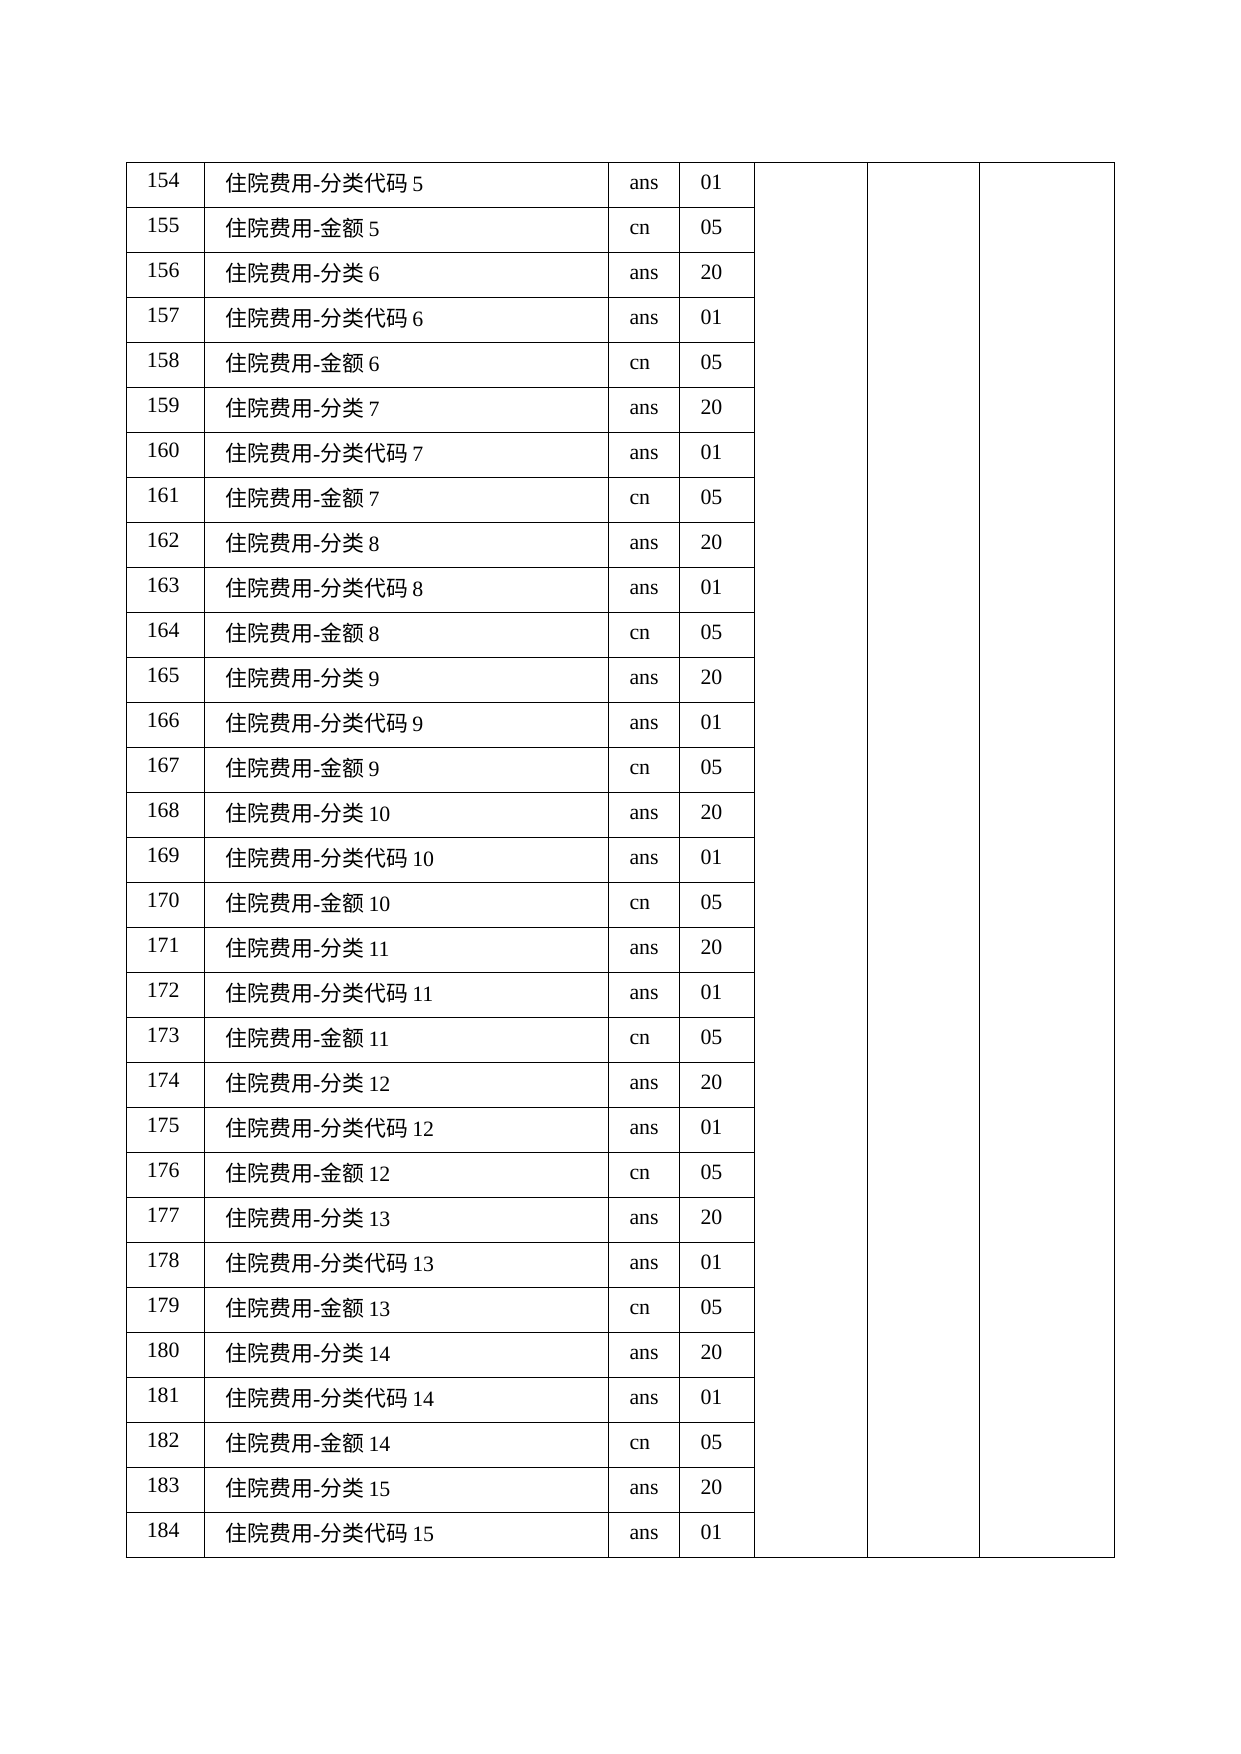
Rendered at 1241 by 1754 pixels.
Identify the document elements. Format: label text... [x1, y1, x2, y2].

table_cell ans [609, 1108, 679, 1152]
table_cell ans [609, 928, 679, 972]
table_cell 167 [127, 748, 204, 792]
table_cell 162 [127, 523, 204, 567]
table_cell 20 [680, 793, 754, 837]
table_cell ans [609, 163, 679, 207]
table_cell 154 [127, 163, 204, 207]
table_cell ans [609, 793, 679, 837]
table_cell 01 [680, 568, 754, 612]
table_cell 01 [680, 838, 754, 882]
table_cell 05 [680, 1018, 754, 1062]
table_cell 住院费用-分类7 [205, 388, 608, 432]
table_cell 20 [680, 928, 754, 972]
table_cell 住院费用-分类代码6 [205, 298, 608, 342]
table_cell 住院费用-金额12 [205, 1153, 608, 1197]
table_cell cn [609, 1018, 679, 1062]
table_cell 住院费用-金额10 [205, 883, 608, 927]
table_cell 住院费用-分类代码11 [205, 973, 608, 1017]
table_cell cn [609, 883, 679, 927]
table_cell ans [609, 1468, 679, 1512]
table_cell 住院费用-分类12 [205, 1063, 608, 1107]
table_cell 159 [127, 388, 204, 432]
table_cell ans [609, 433, 679, 477]
table_cell 169 [127, 838, 204, 882]
table_cell 住院费用-分类13 [205, 1198, 608, 1242]
table_cell cn [609, 1288, 679, 1332]
table_cell 176 [127, 1153, 204, 1197]
table_cell ans [609, 1063, 679, 1107]
table_cell 住院费用-分类代码7 [205, 433, 608, 477]
table_cell 01 [680, 1243, 754, 1287]
table_cell cn [609, 1153, 679, 1197]
table_cell 住院费用-分类11 [205, 928, 608, 972]
table_cell ans [609, 253, 679, 297]
table_cell ans [609, 388, 679, 432]
table_cell 住院费用-分类14 [205, 1333, 608, 1377]
table_cell 20 [680, 253, 754, 297]
table_cell 住院费用-金额7 [205, 478, 608, 522]
table_cell 住院费用-金额6 [205, 343, 608, 387]
table_cell ans [609, 973, 679, 1017]
table_cell ans [609, 298, 679, 342]
table_cell 183 [127, 1468, 204, 1512]
table_cell 20 [680, 1063, 754, 1107]
table_cell 161 [127, 478, 204, 522]
table_cell 180 [127, 1333, 204, 1377]
table_cell ans [609, 1243, 679, 1287]
table_cell 住院费用-分类10 [205, 793, 608, 837]
table_cell 20 [680, 1333, 754, 1377]
table_cell 178 [127, 1243, 204, 1287]
table_cell 164 [127, 613, 204, 657]
table_cell 01 [680, 163, 754, 207]
table_cell 住院费用-金额5 [205, 208, 608, 252]
table_cell 05 [680, 883, 754, 927]
table_cell 住院费用-分类6 [205, 253, 608, 297]
table_cell 174 [127, 1063, 204, 1107]
table_cell 158 [127, 343, 204, 387]
table_cell ans [609, 1378, 679, 1422]
table_cell cn [609, 613, 679, 657]
table_cell 160 [127, 433, 204, 477]
table_cell 住院费用-分类9 [205, 658, 608, 702]
table_cell 住院费用-分类代码8 [205, 568, 608, 612]
table_cell 05 [680, 478, 754, 522]
table_cell 住院费用-分类代码5 [205, 163, 608, 207]
table_cell ans [609, 658, 679, 702]
table_cell 20 [680, 1198, 754, 1242]
table_cell 155 [127, 208, 204, 252]
table_cell 20 [680, 658, 754, 702]
table_cell 20 [680, 523, 754, 567]
table_cell 177 [127, 1198, 204, 1242]
table_cell 20 [680, 388, 754, 432]
table_cell 01 [680, 973, 754, 1017]
table_cell 05 [680, 343, 754, 387]
table_cell 171 [127, 928, 204, 972]
table_cell 住院费用-分类代码14 [205, 1378, 608, 1422]
table_cell 住院费用-金额14 [205, 1423, 608, 1467]
table_cell 住院费用-分类代码13 [205, 1243, 608, 1287]
table_cell ans [609, 1198, 679, 1242]
table_cell cn [609, 208, 679, 252]
table_cell cn [609, 1423, 679, 1467]
table_cell 20 [680, 1468, 754, 1512]
table_cell 住院费用-金额8 [205, 613, 608, 657]
table_cell ans [609, 568, 679, 612]
table_cell 01 [680, 1513, 754, 1557]
table_cell cn [609, 748, 679, 792]
table_cell 179 [127, 1288, 204, 1332]
table_cell 05 [680, 1153, 754, 1197]
table_cell 01 [680, 1378, 754, 1422]
table_cell 157 [127, 298, 204, 342]
table_cell 住院费用-分类8 [205, 523, 608, 567]
table_cell 182 [127, 1423, 204, 1467]
table_cell 01 [680, 298, 754, 342]
table_cell ans [609, 703, 679, 747]
table_cell 05 [680, 613, 754, 657]
table_cell 01 [680, 433, 754, 477]
table_cell 住院费用-分类15 [205, 1468, 608, 1512]
table_cell 163 [127, 568, 204, 612]
table_cell 156 [127, 253, 204, 297]
table_cell 住院费用-分类代码15 [205, 1513, 608, 1557]
table_cell ans [609, 1333, 679, 1377]
table_cell 170 [127, 883, 204, 927]
table_cell 05 [680, 1423, 754, 1467]
table_cell cn [609, 343, 679, 387]
table_cell 住院费用-金额9 [205, 748, 608, 792]
table_cell 05 [680, 748, 754, 792]
table_cell 01 [680, 1108, 754, 1152]
table_cell 05 [680, 208, 754, 252]
table_cell 172 [127, 973, 204, 1017]
table_cell 住院费用-金额13 [205, 1288, 608, 1332]
table_cell 住院费用-分类代码10 [205, 838, 608, 882]
table_cell cn [609, 478, 679, 522]
table_cell 181 [127, 1378, 204, 1422]
table_cell 173 [127, 1018, 204, 1062]
table_cell 166 [127, 703, 204, 747]
table_cell ans [609, 838, 679, 882]
table_cell 05 [680, 1288, 754, 1332]
table_cell 175 [127, 1108, 204, 1152]
table_cell ans [609, 523, 679, 567]
table_cell 165 [127, 658, 204, 702]
table_cell 住院费用-分类代码12 [205, 1108, 608, 1152]
table_cell 01 [680, 703, 754, 747]
table_cell 住院费用-金额11 [205, 1018, 608, 1062]
table_cell 住院费用-分类代码9 [205, 703, 608, 747]
table_cell 184 [127, 1513, 204, 1557]
table_cell ans [609, 1513, 679, 1557]
table_cell 168 [127, 793, 204, 837]
